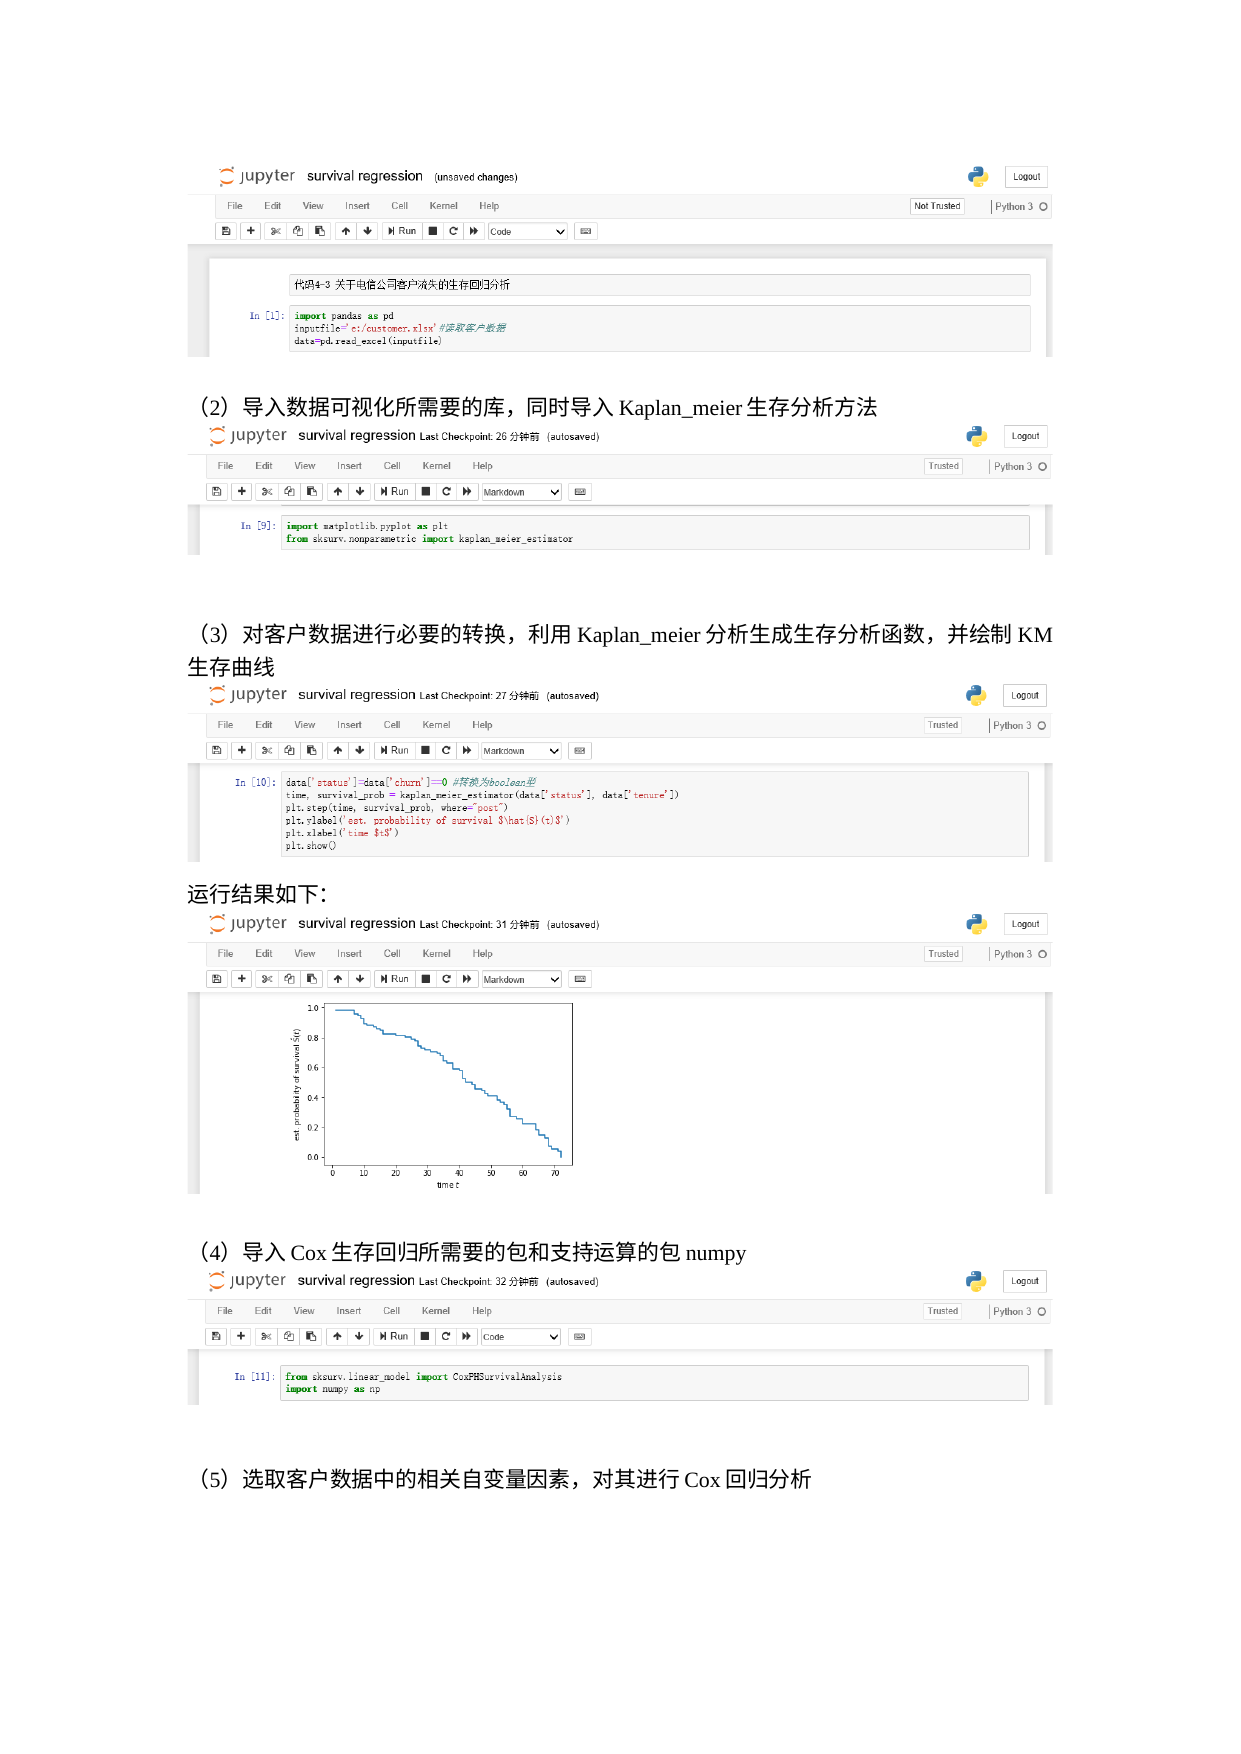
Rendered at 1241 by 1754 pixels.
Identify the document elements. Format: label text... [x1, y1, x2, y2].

text （4）导入Cox生存回归所需要的包和支持运算的包numpy [187, 1234, 1053, 1267]
picture [187, 909, 1053, 1194]
text （5）选取客户数据中的相关自变量因素，对其进行Cox回归分析 [187, 1462, 1053, 1494]
text （3）对客户数据进行必要的转换，利用Kaplan_meier分析生成生存分析函数，并绘制KM生存曲线 [187, 617, 1053, 682]
text 运行结果如下： [187, 877, 1053, 909]
picture [187, 162, 1053, 357]
text （2）导入数据可视化所需要的库，同时导入Kaplan_meier生存分析方法 [187, 389, 1053, 422]
picture [187, 682, 1053, 862]
picture [187, 1267, 1053, 1405]
picture [187, 422, 1053, 555]
